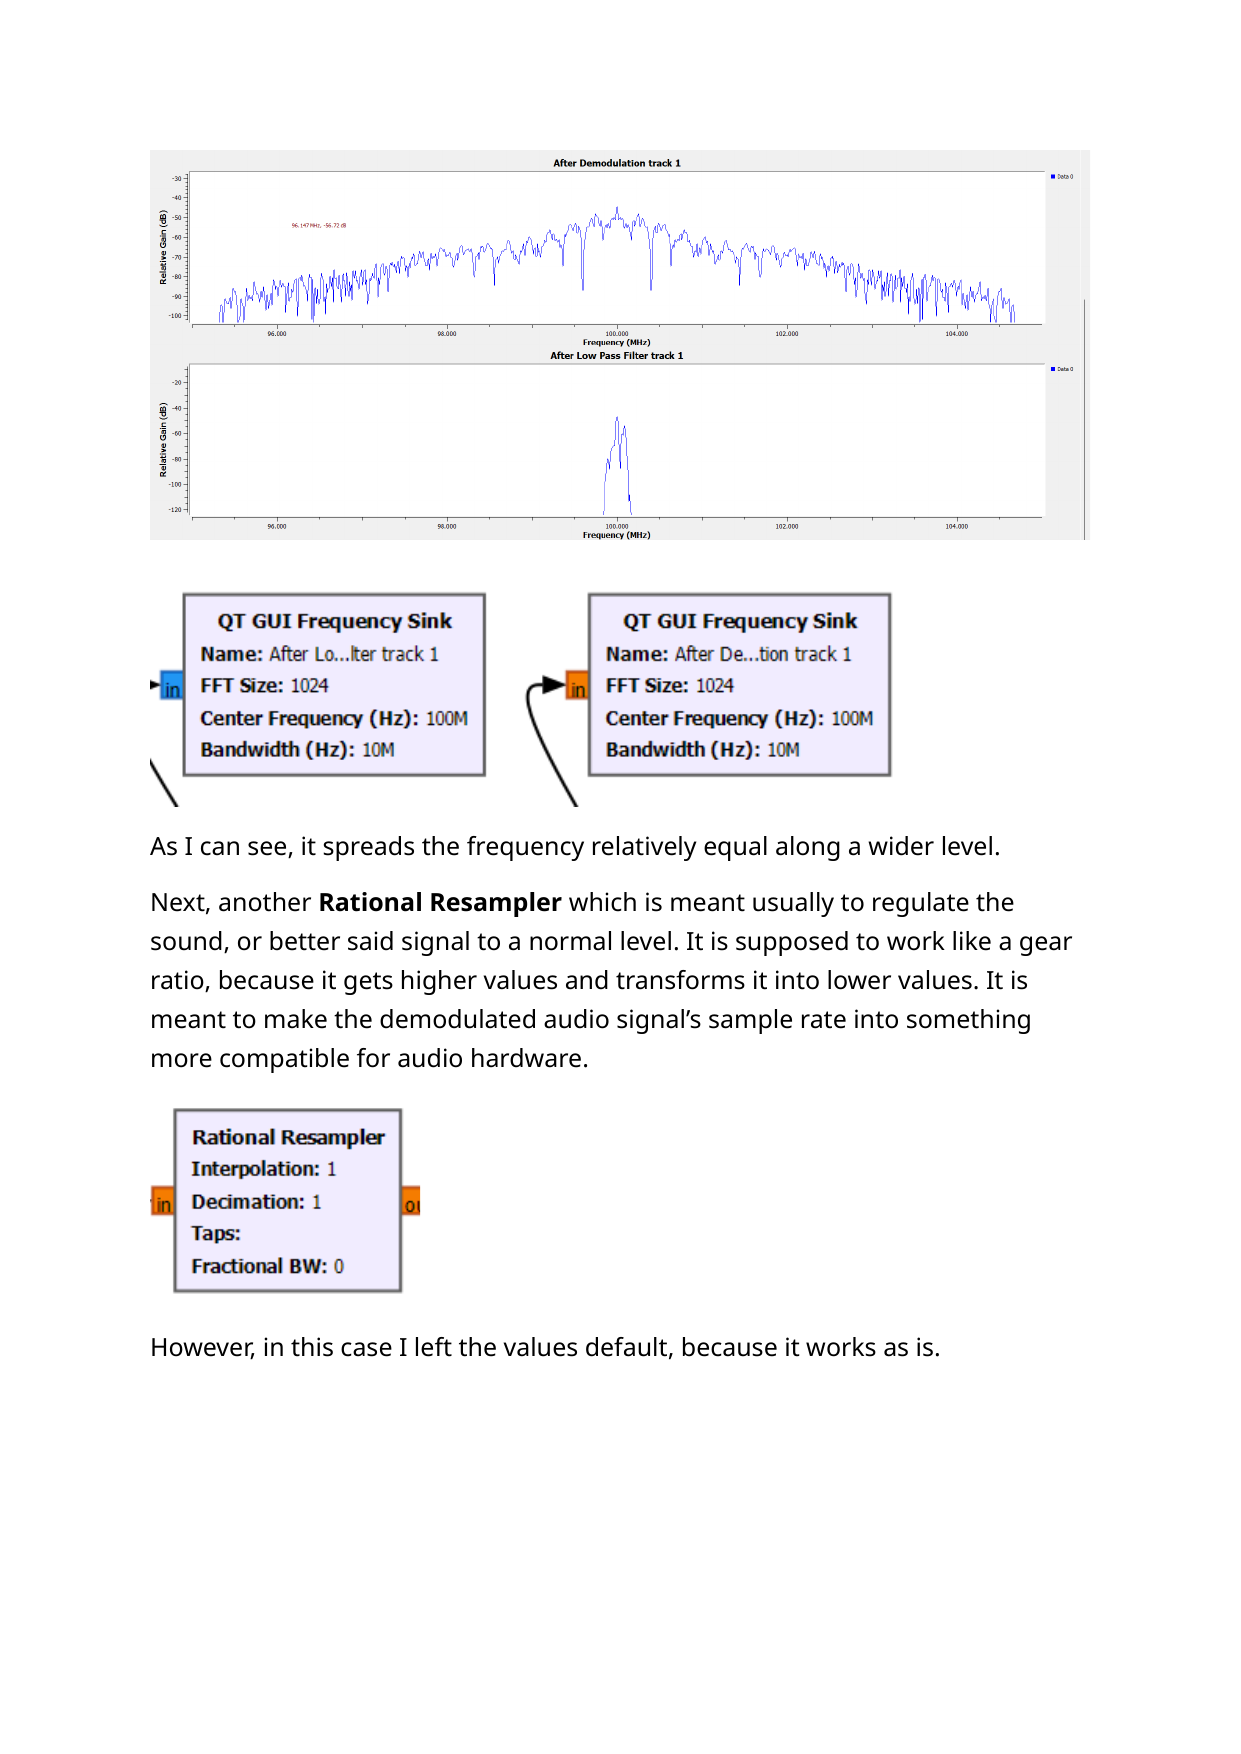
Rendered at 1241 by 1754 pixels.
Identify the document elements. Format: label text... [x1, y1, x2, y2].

text As I can see, it spreads the frequency relatively equal along a wider level. [150, 829, 1090, 863]
picture [150, 1097, 421, 1308]
text However, in this case I left the values default, because it works as is. [150, 1330, 1090, 1364]
text Next, another Rational Resampler which is meant usually to regulate the sound, or better said signal to a normal level. It is supposed to work like a gear ratio, because it gets higher values and transforms it into lower values. It is meant to make the demodulated audio signal’s sample rate into something more compatible for audio hardware. [150, 884, 1090, 1075]
picture [150, 150, 1091, 540]
picture [150, 561, 907, 807]
